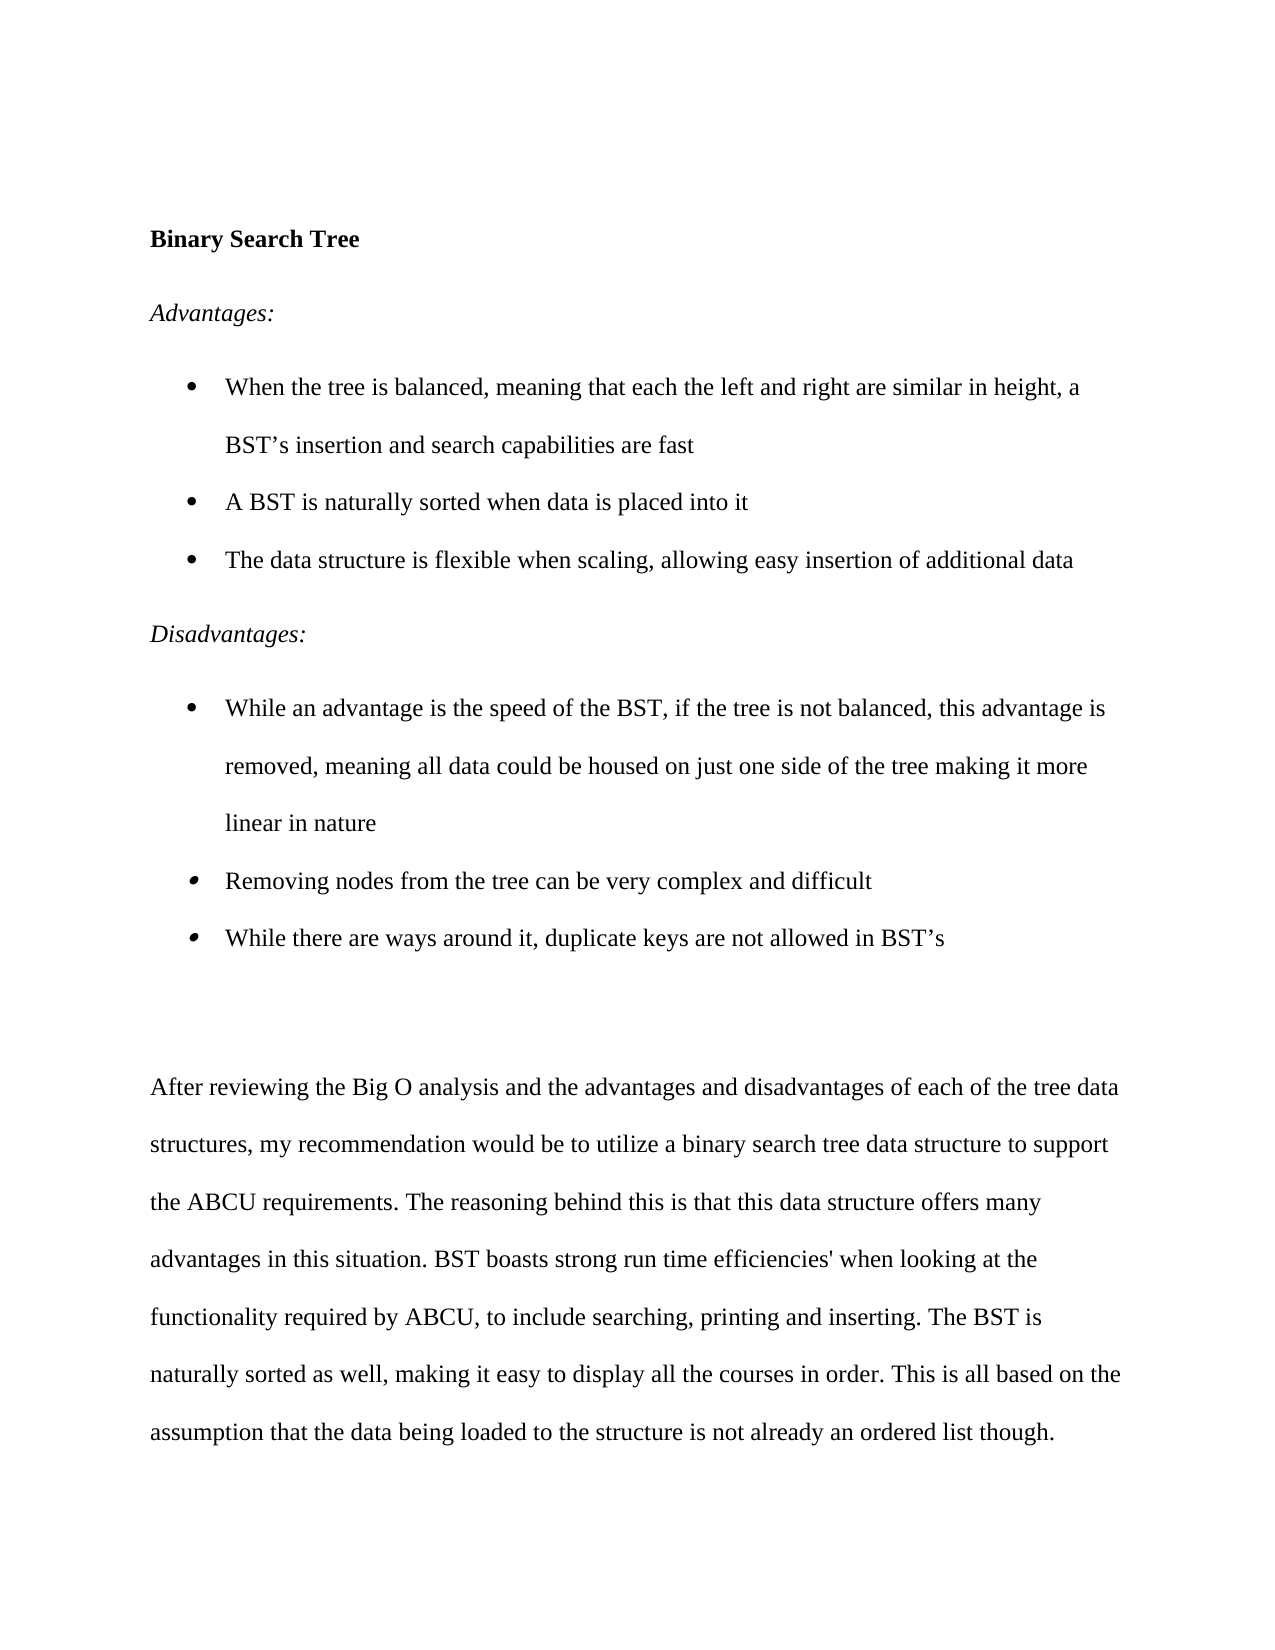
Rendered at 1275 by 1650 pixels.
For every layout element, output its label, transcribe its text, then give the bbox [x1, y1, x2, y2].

list While there are ways around it, duplicate keys are not allowed in BST’s [187, 923, 1125, 952]
list The data structure is flexible when scaling, allowing easy insertion of additional data [187, 545, 1125, 574]
list Removing nodes from the tree can be very complex and difficult [187, 866, 1125, 894]
text Binary Search Tree [150, 224, 1125, 253]
text Disadvantages: [150, 619, 1125, 648]
list A BST is naturally sorted when data is placed into it [187, 487, 1125, 516]
list While an advantage is the speed of the BST, if the tree is not balanced, this advantage is removed, meaning all data could be housed on just one side of the tree making it more linear in nature [187, 693, 1125, 837]
text After reviewing the Big O analysis and the advantages and disadvantages of each of the tree data structures, my recommendation would be to utilize a binary search tree data structure to support the ABCU requirements. The reasoning behind this is that this data structure offers many advantages in this situation. BST boasts strong run time efficiencies' when looking at the functionality required by ABCU, to include searching, printing and inserting. The BST is naturally sorted as well, making it easy to display all the courses in order. This is all based on the assumption that the data being loaded to the structure is not already an ordered list though. [150, 1072, 1125, 1445]
text Advantages: [150, 298, 1125, 327]
list When the tree is balanced, meaning that each the left and right are similar in height, a BST’s insertion and search capabilities are fast [187, 372, 1125, 459]
